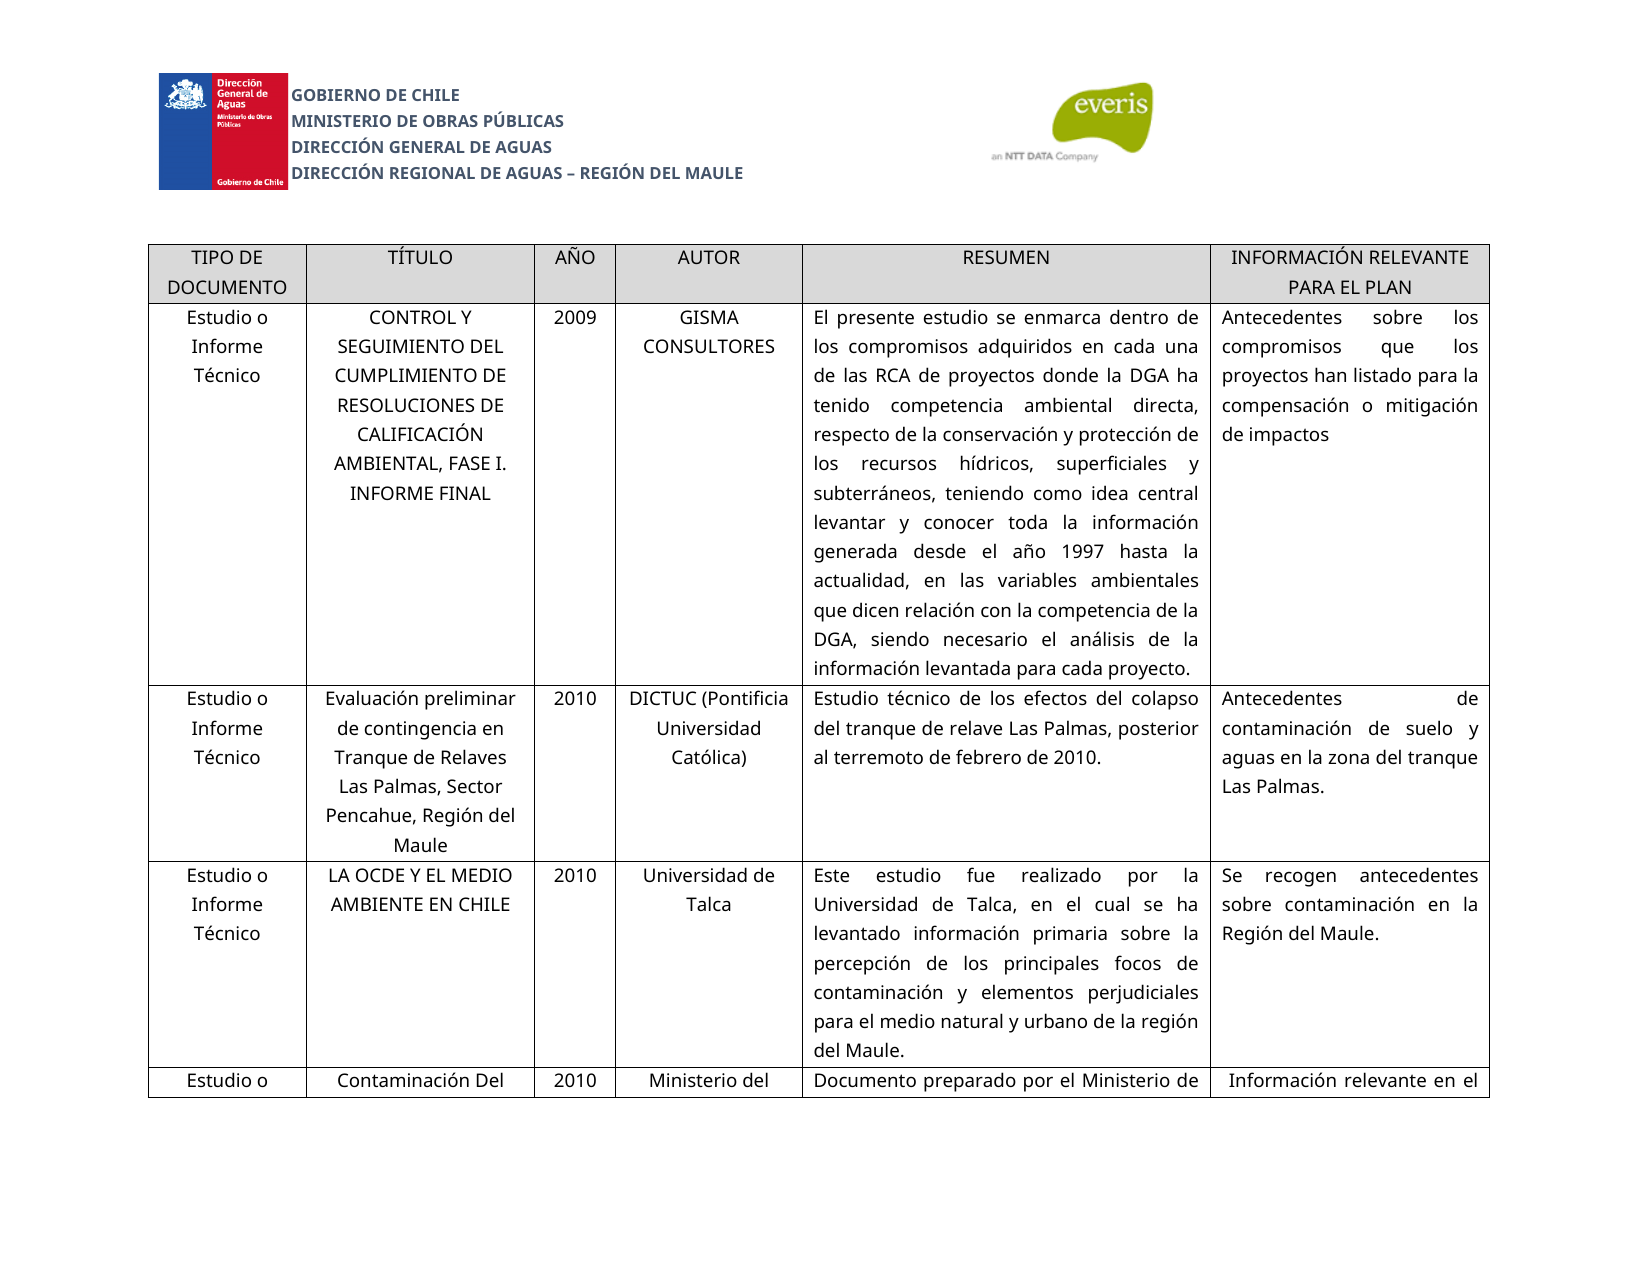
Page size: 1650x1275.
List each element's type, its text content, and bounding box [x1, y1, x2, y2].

table_cell GISMA CONSULTORES [616, 304, 802, 684]
table_cell Estudio o Informe Técnico [149, 862, 306, 1067]
table_cell El presente estudio se enmarca dentro de los compromisos adquiridos en cada una de las RCA de proyectos donde la DGA ha tenido competencia ambiental directa, respecto de la conservación y protección de los recursos hídricos, superficiales y subterráneos, teniendo como idea central levantar y conocer toda la información generada desde el año 1997 hasta la actualidad, en las variables ambientales que dicen relación con la competencia de la DGA, siendo necesario el análisis de la información levantada para cada proyecto. [803, 304, 1210, 684]
table_cell Antecedentes sobre los compromisos que los proyectos han listado para la compensación o mitigación de impactos [1211, 304, 1489, 684]
table_cell Estudio o Informe Técnico [149, 686, 306, 861]
table_cell 2010 [535, 686, 615, 861]
table_cell Antecedentes de contaminación de suelo y aguas en la zona del tranque Las Palmas. [1211, 686, 1489, 861]
table_header INFORMACIÓN RELEVANTE PARA EL PLAN [1211, 245, 1489, 303]
picture [989, 73, 1156, 168]
table_cell DICTUC (Pontificia Universidad Católica) [616, 686, 802, 861]
table_cell Este estudio fue realizado por la Universidad de Talca, en el cual se ha levantado información primaria sobre la percepción de los principales focos de contaminación y elementos perjudiciales para el medio natural y urbano de la región del Maule. [803, 862, 1210, 1067]
table_header TÍTULO [307, 245, 534, 303]
table_cell Se recogen antecedentes sobre contaminación en la Región del Maule. [1211, 862, 1489, 1067]
table_cell Ministerio del Medio Ambiente [616, 1068, 802, 1097]
table_cell 2010 [535, 1068, 615, 1097]
table_cell 2010 [535, 862, 615, 1067]
table_cell Estudio o Informe Técnico [149, 1068, 306, 1097]
table_cell LA OCDE Y EL MEDIO AMBIENTE EN CHILE [307, 862, 534, 1067]
table_header AUTOR [616, 245, 802, 303]
table_header RESUMEN [803, 245, 1210, 303]
table_cell Estudio o Informe Técnico [149, 304, 306, 684]
table_cell Información relevante en el diagnóstico Ambiental sobre la contaminación. [1211, 1068, 1489, 1097]
table_header AÑO [535, 245, 615, 303]
picture [158, 73, 289, 190]
table_cell 2009 [535, 304, 615, 684]
table_cell Evaluación preliminar de contingencia en Tranque de Relaves Las Palmas, Sector Pencahue, Región del Maule [307, 686, 534, 861]
table_cell CONTROL Y SEGUIMIENTO DEL CUMPLIMIENTO DE RESOLUCIONES DE CALIFICACIÓN AMBIENTAL, FASE I. INFORME FINAL [307, 304, 534, 684]
table_header TIPO DE DOCUMENTO [149, 245, 306, 303]
table_cell Universidad de Talca [616, 862, 802, 1067]
table_cell Contaminación Del Aire [307, 1068, 534, 1097]
table_cell Estudio técnico de los efectos del colapso del tranque de relave Las Palmas, posterior al terremoto de febrero de 2010. [803, 686, 1210, 861]
